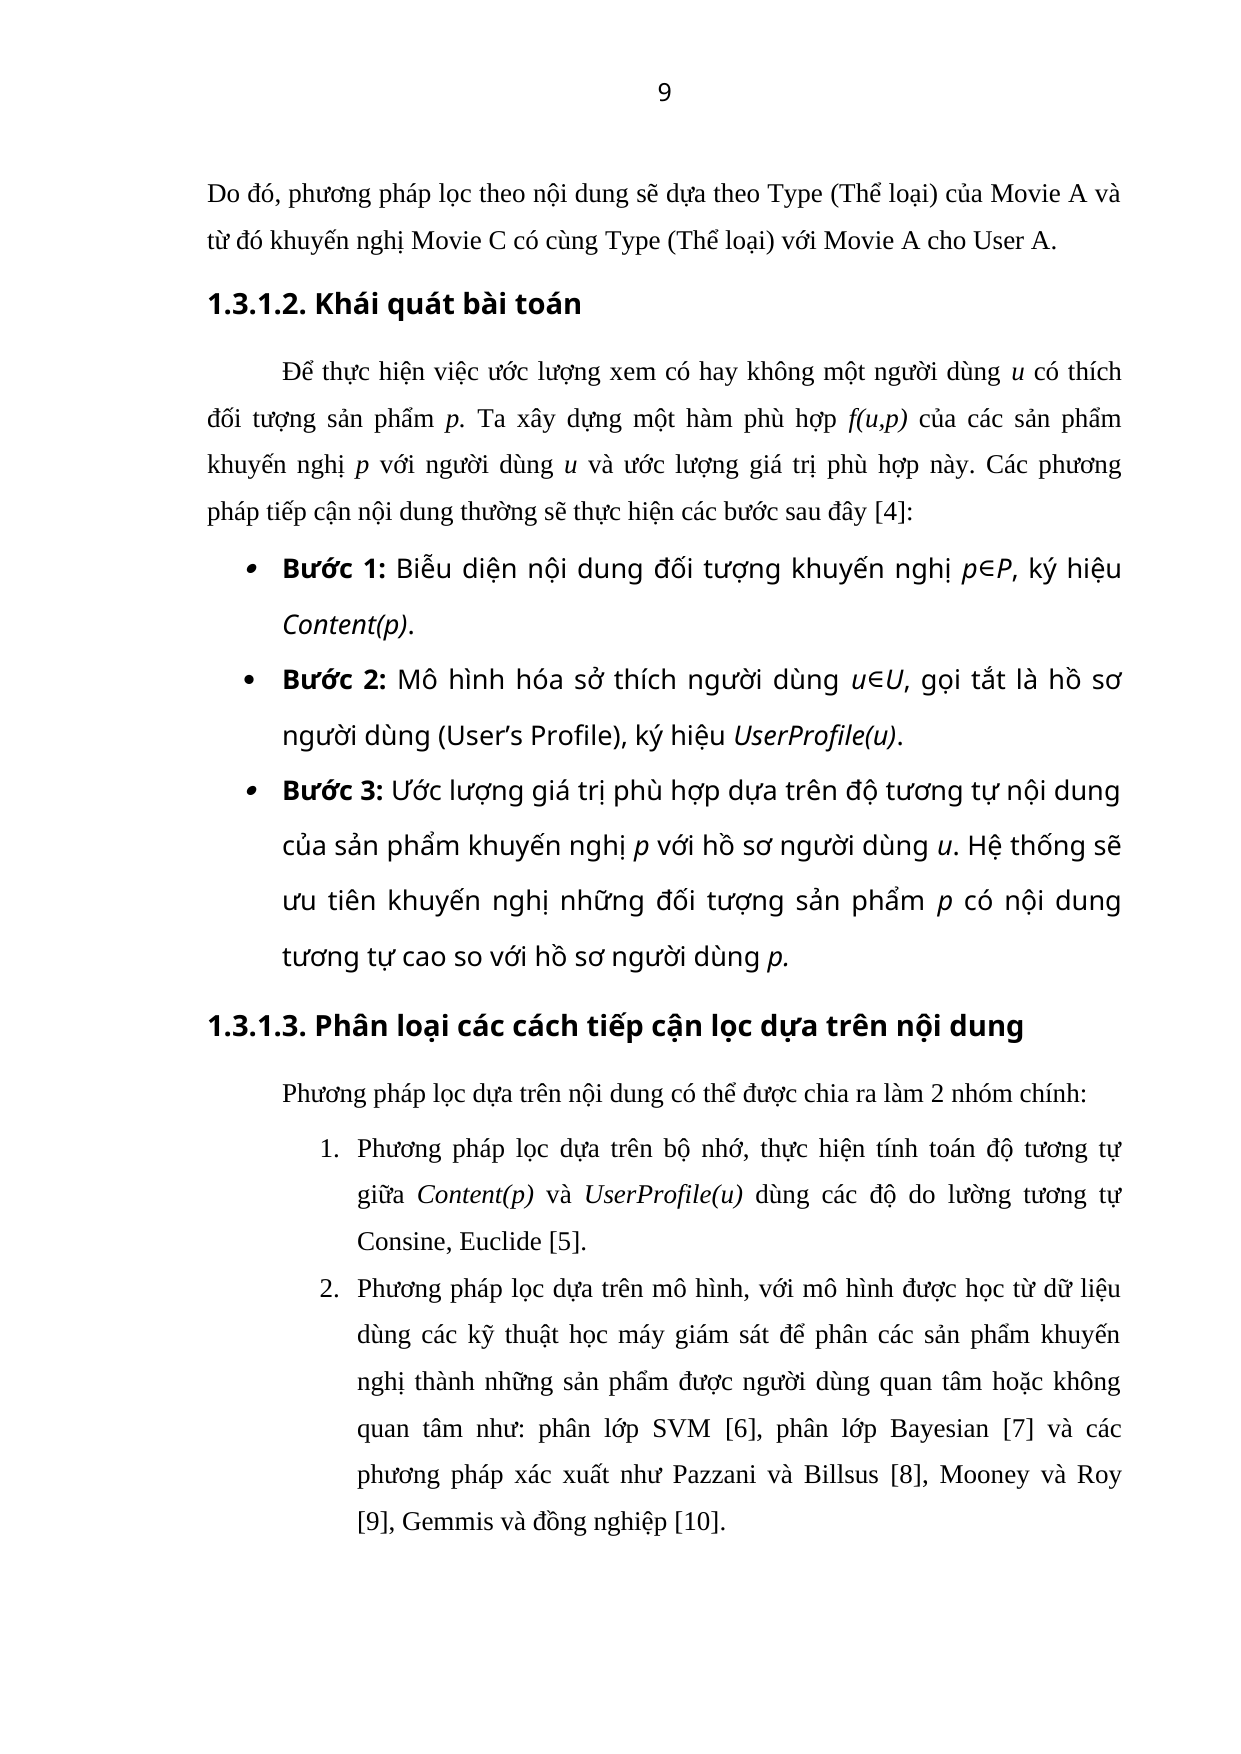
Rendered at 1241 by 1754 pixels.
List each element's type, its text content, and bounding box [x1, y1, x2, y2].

text Để thực hiện việc ước lượng xem có hay không một người dùng u có thích đối tượng sản phẩm p. Ta xây dựng một hàm phù hợp f(u,p) của các sản phẩm khuyến nghị p với người dùng u và ước lượng giá trị phù hợp này. Các phương pháp tiếp cận nội dung thường sẽ thực hiện các bước sau đây : [207, 355, 1122, 526]
list Bước 1: Biễu diện nội dung đối tượng khuyến nghị pP, ký hiệu Content(p). [244, 550, 1122, 642]
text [207, 177, 1122, 255]
list Phương pháp lọc dựa trên mô hình, với mô hình được học từ dữ liệu dùng các kỹ thuật học máy giám sát để phân các sản phẩm khuyến nghị thành những sản phẩm được người dùng quan tâm hoặc không quan tâm như: phân lớp SVM , phân lớp Bayesian và các phương pháp xác xuất như Pazzani và Billsus , Mooney và Roy , Gemmis và đồng nghiệp . [319, 1272, 1122, 1536]
text Phương pháp lọc dựa trên nội dung có thể được chia ra làm 2 nhóm chính: [207, 1077, 1122, 1108]
subtitle 1.3.1.3. Phân loại các cách tiếp cận lọc dựa trên nội dung [207, 1005, 1122, 1045]
list Bước 3: Ước lượng giá trị phù hợp dựa trên độ tương tự nội dung của sản phẩm khuyến nghị p với hồ sơ người dùng u. Hệ thống sẽ ưu tiên khuyến nghị những đối tượng sản phẩm p có nội dung tương tự cao so với hồ sơ người dùng p. [244, 771, 1122, 974]
subtitle 1.3.1.2. Khái quát bài toán [207, 283, 1122, 323]
list Phương pháp lọc dựa trên bộ nhớ, thực hiện tính toán độ tương tự giữa Content(p) và UserProfile(u) dùng các độ do lường tương tự Consine, Euclide . [319, 1132, 1122, 1256]
list Bước 2: Mô hình hóa sở thích người dùng uU, gọi tắt là hồ sơ người dùng (User’s Profile), ký hiệu UserProfile(u). [244, 661, 1122, 753]
